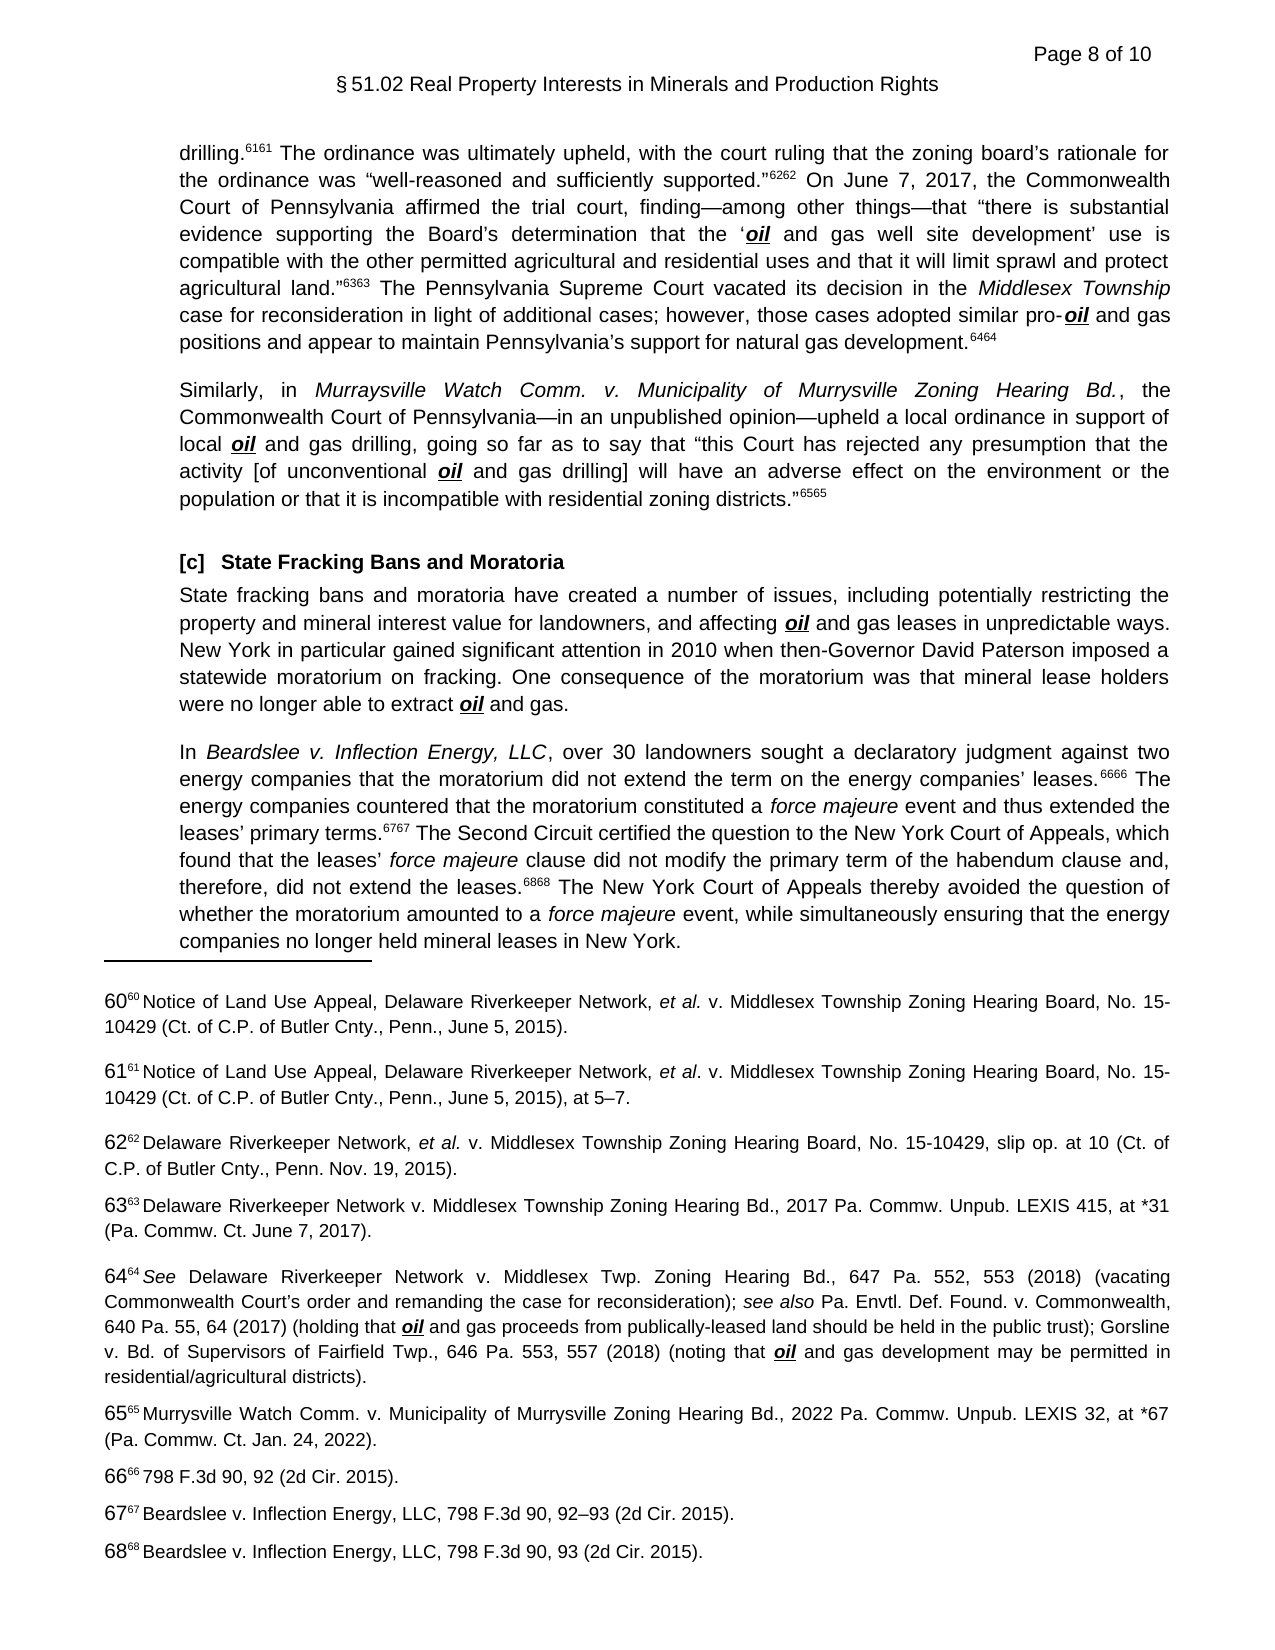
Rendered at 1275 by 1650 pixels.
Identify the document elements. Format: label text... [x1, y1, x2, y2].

list State Fracking Bans and Moratoria [179, 547, 1171, 574]
text State fracking bans and moratoria have created a number of issues, including potentially restricting the property and mineral interest value for landowners, and affecting oil and gas leases in unpredictable ways. New York in particular gained significant attention in 2010 when then-Governor David Paterson imposed a statewide moratorium on fracking. One consequence of the moratorium was that mineral lease holders were no longer able to extract oil and gas. [179, 580, 1171, 716]
text Similarly, in Murraysville Watch Comm. v. Municipality of Murrysville Zoning Hearing Bd., the Commonwealth Court of Pennsylvania—in an unpublished opinion—upheld a local ordinance in support of local oil and gas drilling, going so far as to say that “this Court has rejected any presumption that the activity [of unconventional oil and gas drilling] will have an adverse effect on the environment or the population or that it is incompatible with residential zoning districts.”65 [179, 375, 1171, 510]
text In Beardslee v. Inflection Energy, LLC, over 30 landowners sought a declaratory judgment against two energy companies that the moratorium did not extend the term on the energy companies’ leases.66 The energy companies countered that the moratorium constituted a force majeure event and thus extended the leases’ primary terms.67 The Second Circuit certified the question to the New York Court of Appeals, which found that the leases’ force majeure clause did not modify the primary term of the habendum clause and, therefore, did not extend the leases.68 The New York Court of Appeals thereby avoided the question of whether the moratorium amounted to a force majeure event, while simultaneously ensuring that the energy companies no longer held mineral leases in New York. [179, 736, 1171, 953]
text Not all localities have been so hostile to natural gas development. In Pennsylvania, Middlesex Township was sued by environmental groups after passing an ordinance that permitted natural gas drilling within the municipality.60 The environmental groups claimed that the zoning board overlooked the effects of drilling.61 The ordinance was ultimately upheld, with the court ruling that the zoning board’s rationale for the ordinance was “well-reasoned and sufficiently supported.”62 On June 7, 2017, the Commonwealth Court of Pennsylvania affirmed the trial court, finding—among other things—that “there is substantial evidence supporting the Board’s determination that the ‘oil and gas well site development’ use is compatible with the other permitted agricultural and residential uses and that it will limit sprawl and protect agricultural land.”63 The Pennsylvania Supreme Court vacated its decision in the Middlesex Township case for reconsideration in light of additional cases; however, those cases adopted similar pro-oil and gas positions and appear to maintain Pennsylvania’s support for natural gas development.64 [179, 137, 1171, 354]
